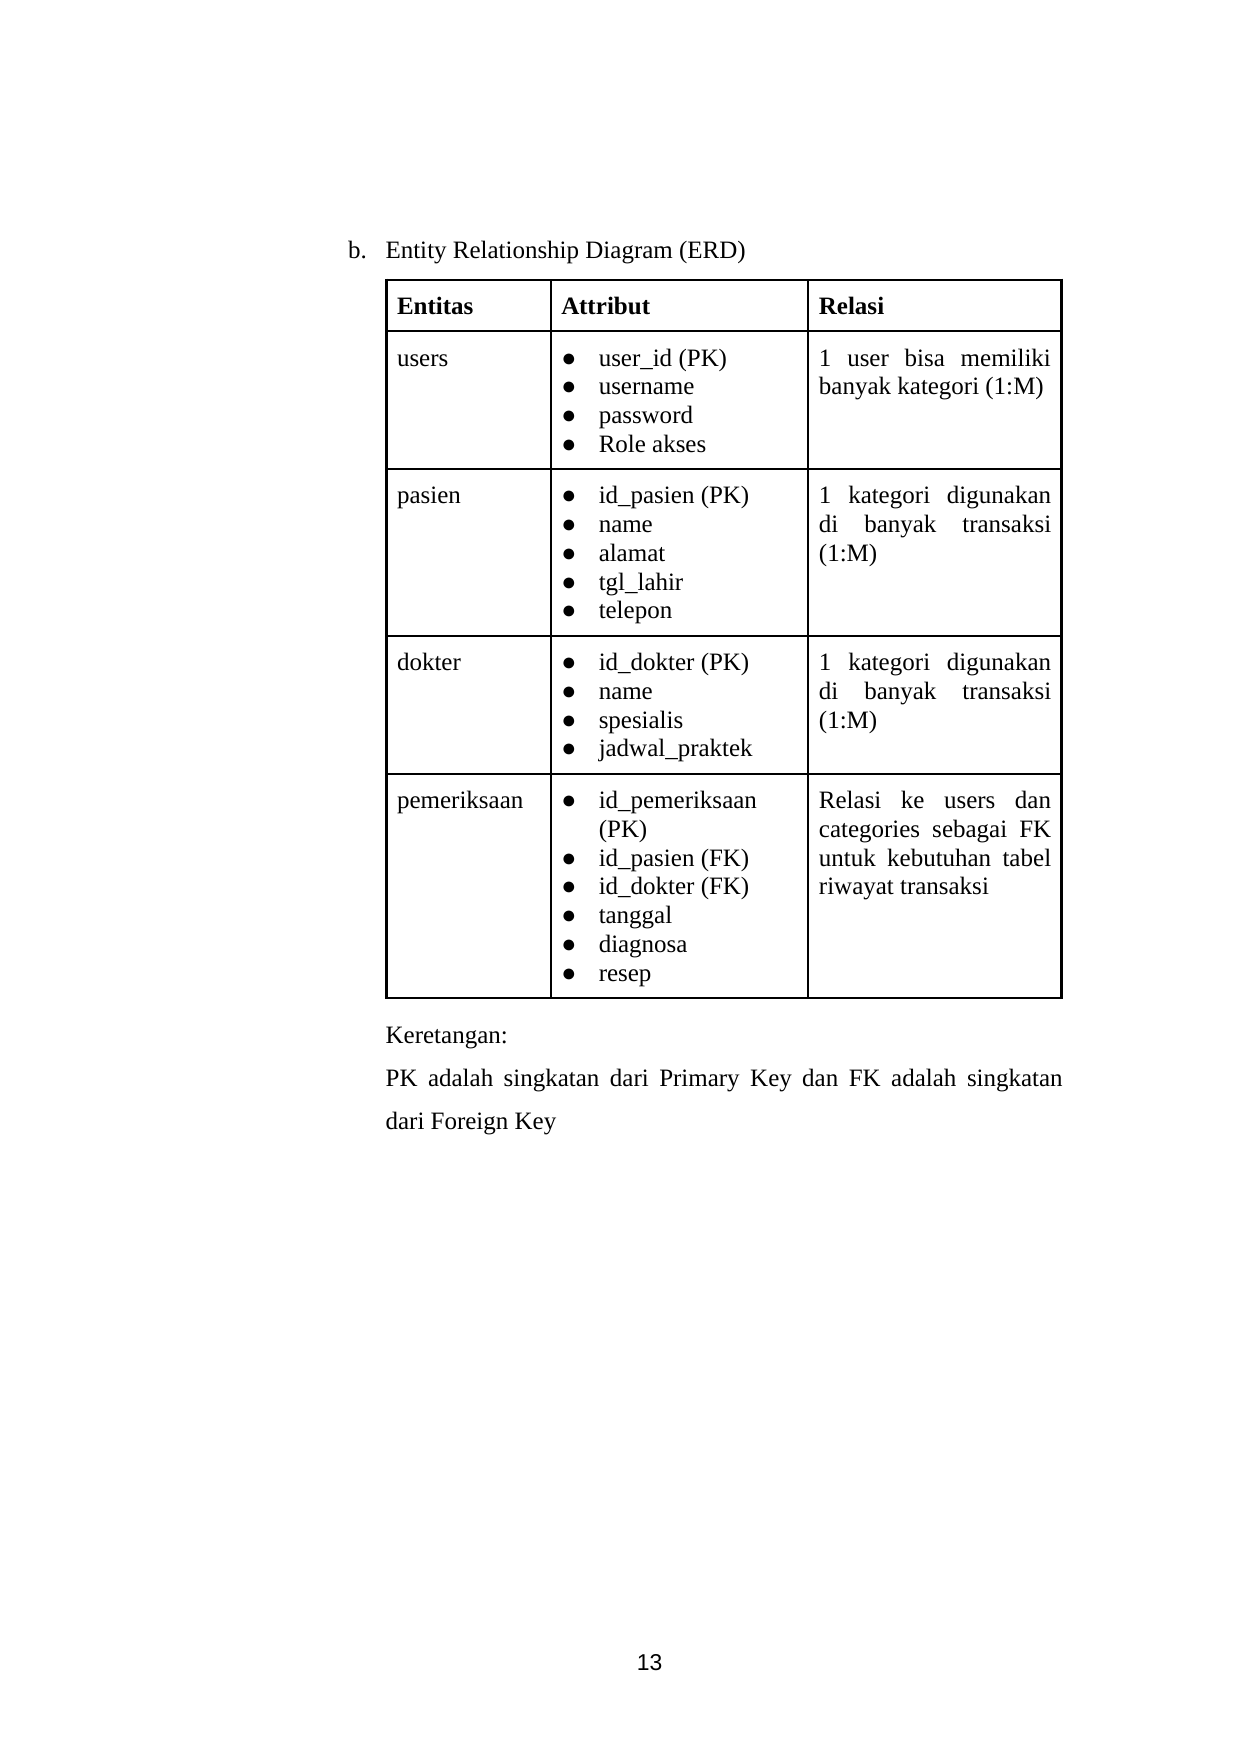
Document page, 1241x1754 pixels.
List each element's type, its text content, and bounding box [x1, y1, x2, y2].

text Keretangan: [385, 1020, 1063, 1048]
text PK adalah singkatan dari Primary Key dan FK adalah singkatan dari Foreign Key [385, 1063, 1063, 1135]
table_cell id_dokter (PK) name spesialis jadwal_praktek [552, 637, 807, 773]
table_cell id_pasien (PK) name alamat tgl_lahir telepon [552, 470, 807, 635]
table_cell Relasi ke users dan categories sebagai FK untuk kebutuhan tabel riwayat transaksi [809, 775, 1060, 997]
list Entity Relationship Diagram (ERD) [348, 235, 1063, 264]
table_cell id_pemeriksaan (PK) id_pasien (FK) id_dokter (FK) tanggal diagnosa resep [552, 775, 807, 997]
table_cell 1 kategori digunakan di banyak transaksi (1:M) [809, 637, 1060, 773]
table_cell dokter [388, 637, 550, 773]
table_cell pasien [388, 470, 550, 635]
table_header Attribut [552, 281, 807, 330]
table_cell 1 user bisa memiliki banyak kategori (1:M) [809, 332, 1060, 468]
table_header Entitas [388, 281, 550, 330]
table_cell pemeriksaan [388, 775, 550, 997]
table_cell users [388, 332, 550, 468]
table_cell 1 kategori digunakan di banyak transaksi (1:M) [809, 470, 1060, 635]
table_cell user_id (PK) username password Role akses [552, 332, 807, 468]
table_header Relasi [809, 281, 1060, 330]
